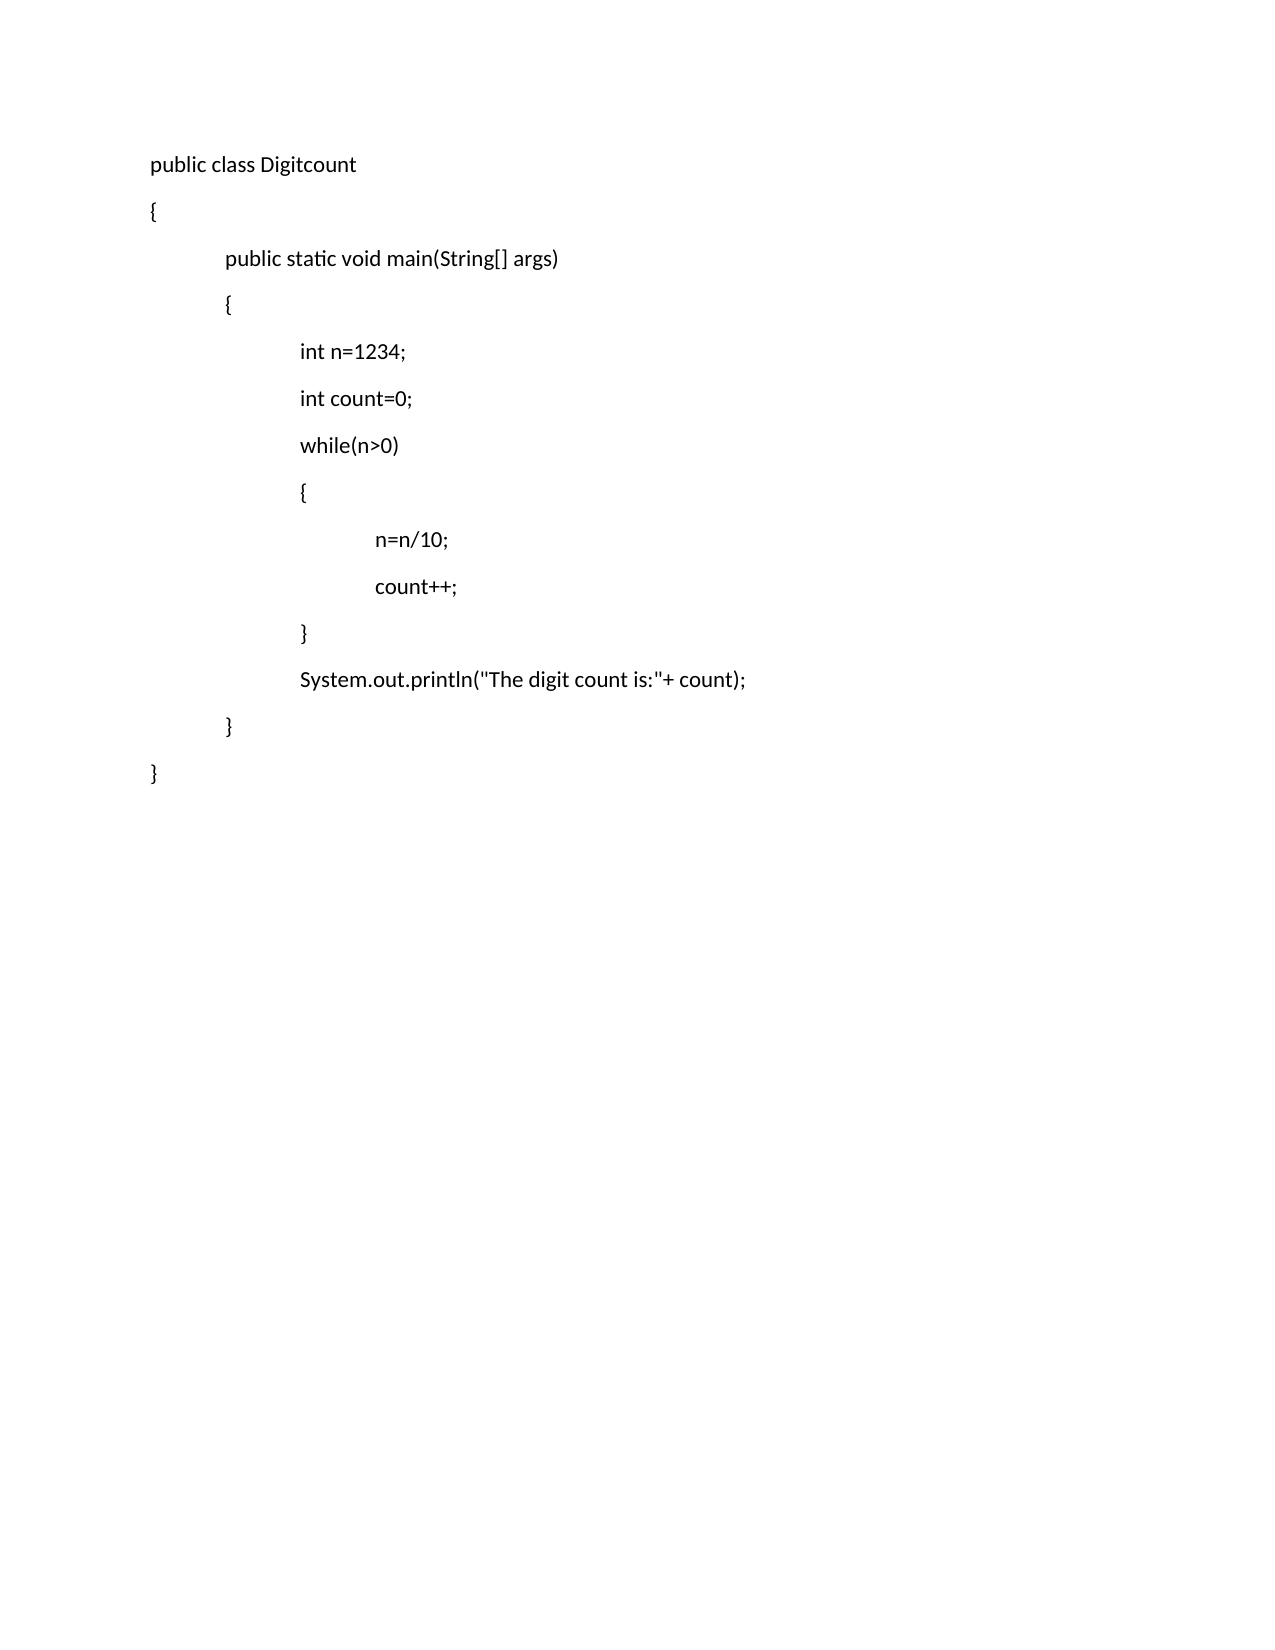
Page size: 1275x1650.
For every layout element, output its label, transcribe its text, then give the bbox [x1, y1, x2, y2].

text } [150, 712, 1125, 741]
text { [150, 291, 1125, 319]
text } [150, 619, 1125, 647]
text public class Digitcount [150, 150, 1125, 178]
text n=n/10; [150, 525, 1125, 553]
text } [150, 759, 1125, 787]
text { [150, 197, 1125, 225]
text int n=1234; [150, 337, 1125, 366]
text System.out.println("The digit count is:"+ count); [150, 666, 1125, 694]
text public static void main(String[] args) [150, 244, 1125, 272]
text int count=0; [150, 384, 1125, 412]
text while(n>0) [150, 431, 1125, 459]
text count++; [150, 572, 1125, 600]
text { [150, 478, 1125, 506]
